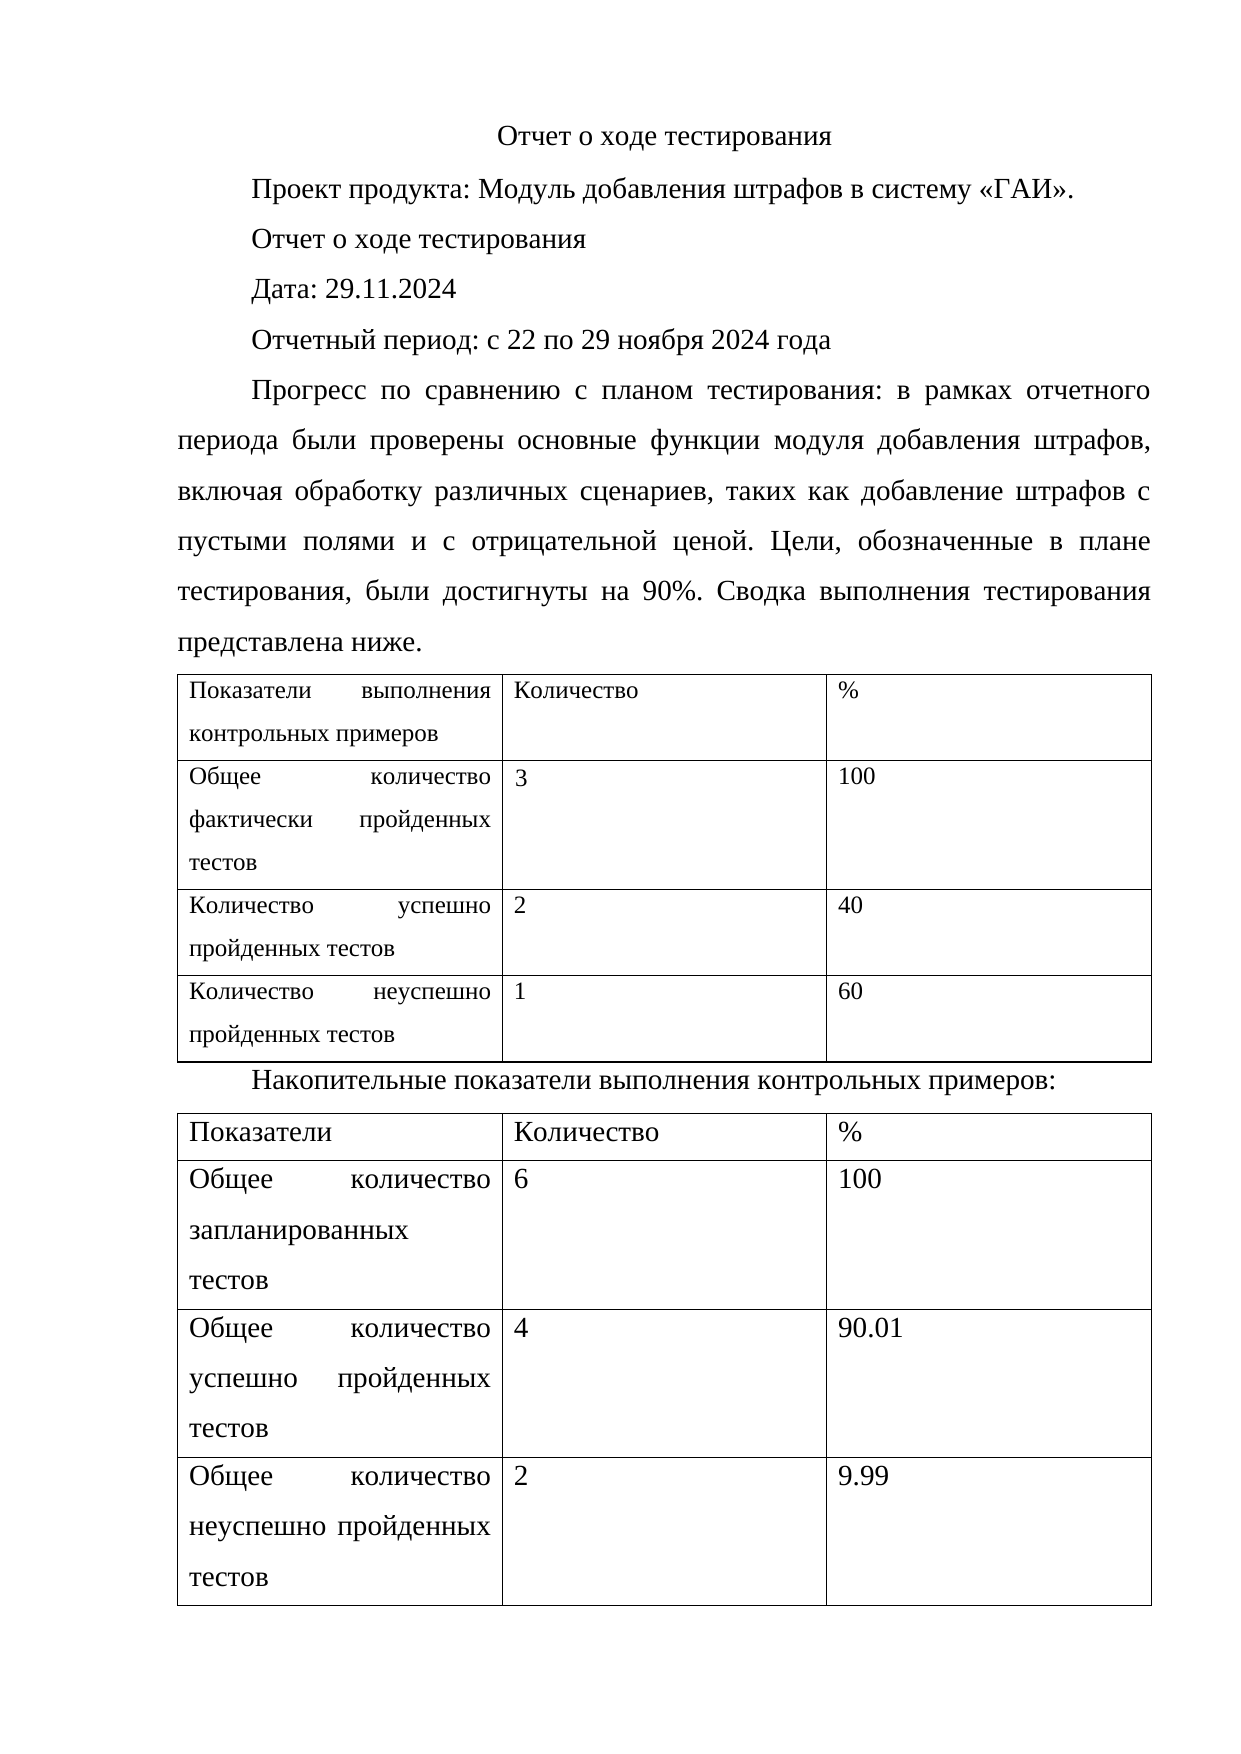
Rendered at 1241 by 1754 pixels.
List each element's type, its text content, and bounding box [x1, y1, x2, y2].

table_cell 2 [503, 890, 826, 975]
text Отчетный период: с 22 по 29 ноября 2024 года [177, 322, 1152, 355]
table_cell 6 [503, 1161, 826, 1309]
text Дата: 29.11.2024 [177, 272, 1152, 305]
text Отчет о ходе тестирования [177, 221, 1152, 255]
table_header Количество [503, 1114, 826, 1160]
table_header Количество [503, 675, 826, 760]
table_cell 2 [503, 1458, 826, 1605]
text Отчет о ходе тестирования [177, 118, 1152, 152]
table_cell Общее количество неуспешно пройденных тестов [178, 1458, 502, 1605]
table_cell 90.01 [827, 1310, 1151, 1457]
text Накопительные показатели выполнения контрольных примеров: [177, 1063, 1152, 1096]
table_cell 1 [503, 976, 826, 1061]
table_cell Общее количество запланированных тестов [178, 1161, 502, 1309]
table_cell 100 [827, 1161, 1151, 1309]
table_cell Количество неуспешно пройденных тестов [178, 976, 502, 1061]
text Проект продукта: Модуль добавления штрафов в систему «ГАИ». [177, 171, 1152, 204]
text Прогресс по сравнению с планом тестирования: в рамках отчетного периода были проверены основные функции модуля добавления штрафов, включая обработку различных сценариев, таких как добавление штрафов с пустыми полями и с отрицательной ценой. Цели, обозначенные в плане тестирования, были достигнуты на 90%. Сводка выполнения тестирования представлена ниже. [177, 372, 1152, 657]
table_cell [503, 761, 826, 889]
table_cell 100 [827, 761, 1151, 889]
table_cell Общее количество успешно пройденных тестов [178, 1310, 502, 1457]
table_cell 60 [827, 976, 1151, 1061]
table_cell Общее количество фактически пройденных тестов [178, 761, 502, 889]
table_cell 4 [503, 1310, 826, 1457]
table_cell 40 [827, 890, 1151, 975]
table_cell Количество успешно пройденных тестов [178, 890, 502, 975]
table_header % [827, 675, 1151, 760]
table_header Показатели [178, 1114, 502, 1160]
table_header % [827, 1114, 1151, 1160]
table_header Показатели выполнения контрольных примеров [178, 675, 502, 760]
table_cell 9.99 [827, 1458, 1151, 1605]
